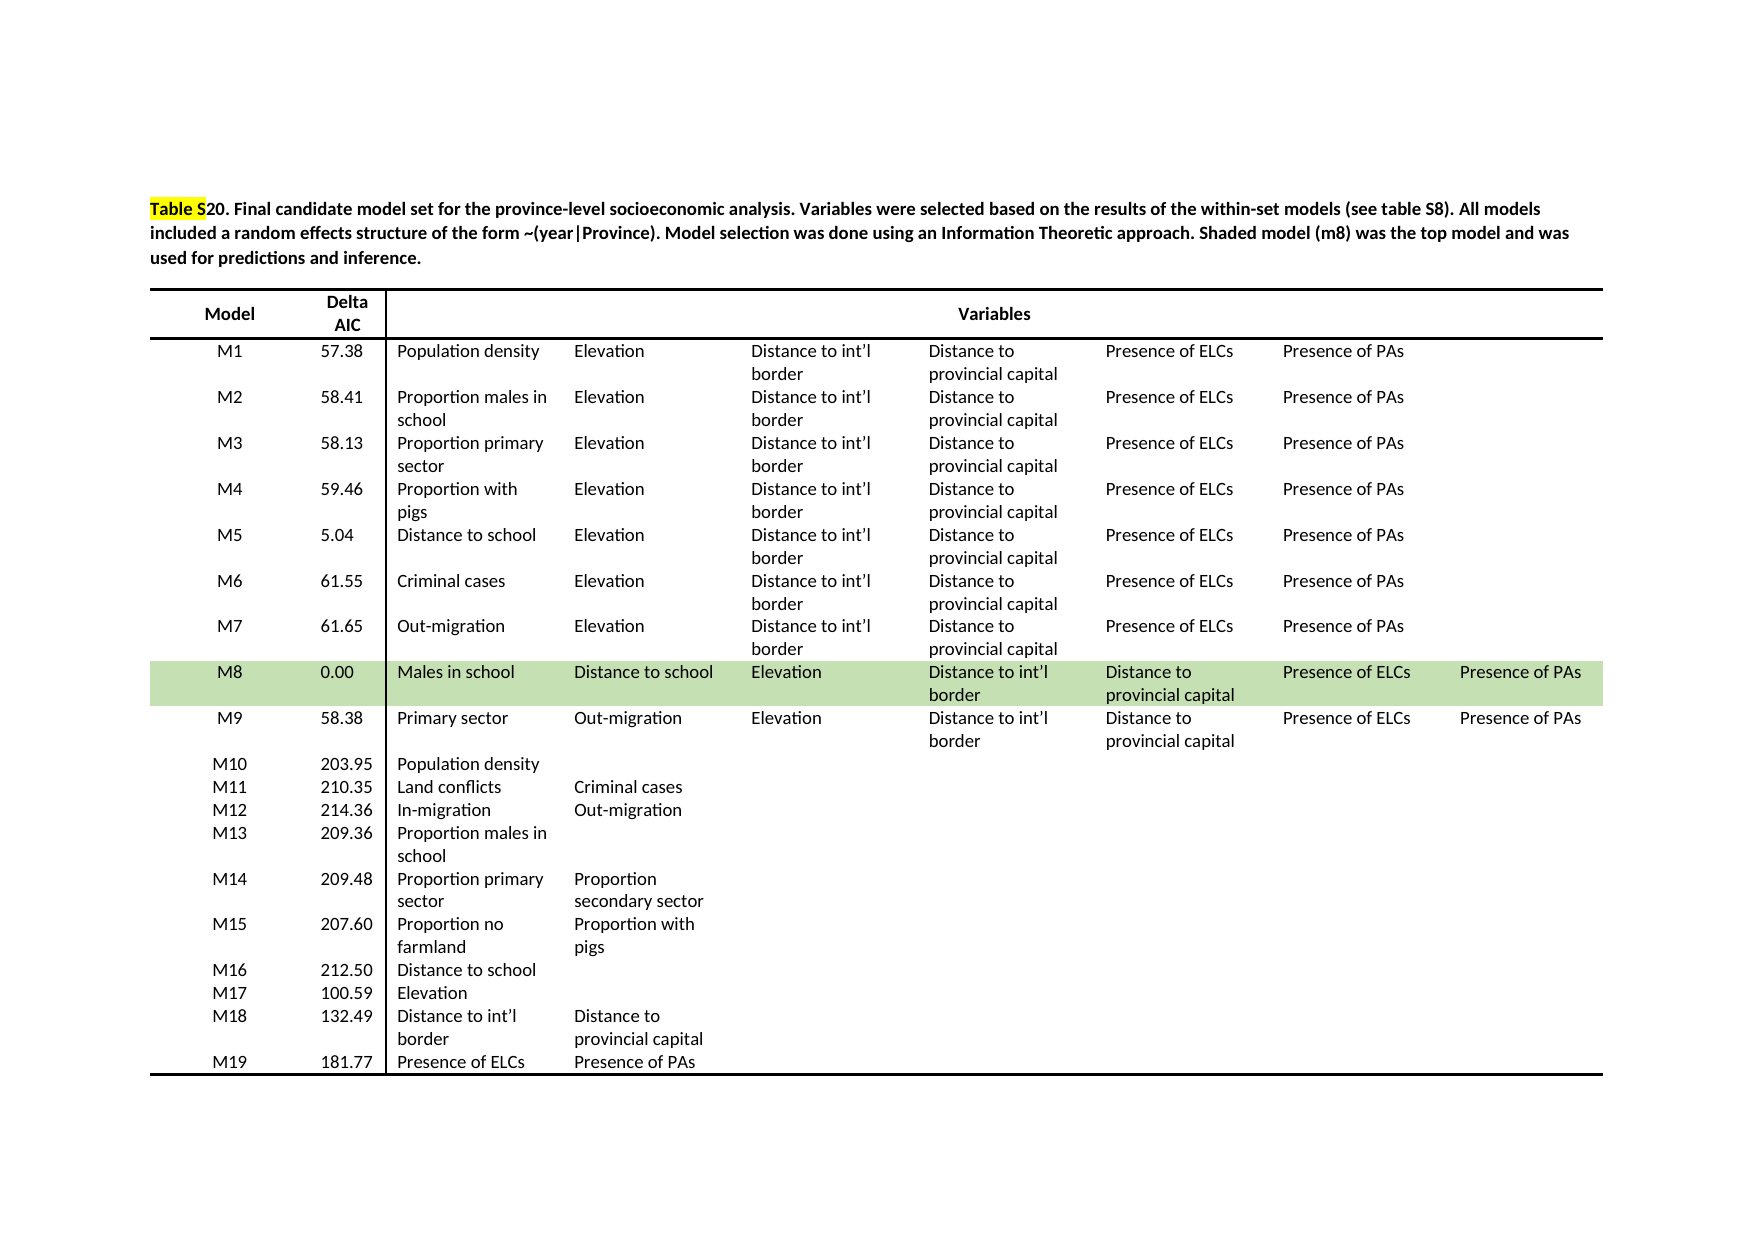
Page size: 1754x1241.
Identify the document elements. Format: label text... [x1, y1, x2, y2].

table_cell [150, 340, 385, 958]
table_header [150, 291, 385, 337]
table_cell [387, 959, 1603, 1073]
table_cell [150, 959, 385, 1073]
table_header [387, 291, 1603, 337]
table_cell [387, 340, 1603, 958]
text Table S20. Final candidate model set for the province-level socioeconomic analysis. Variables were selected based on the results of the within-set models (see table S8). All models included a random effects structure of the form ~(year|Province). Model selection was done using an Information Theoretic approach. Shaded model (m8) was the top model and was used for predictions and inference. [150, 197, 1604, 269]
